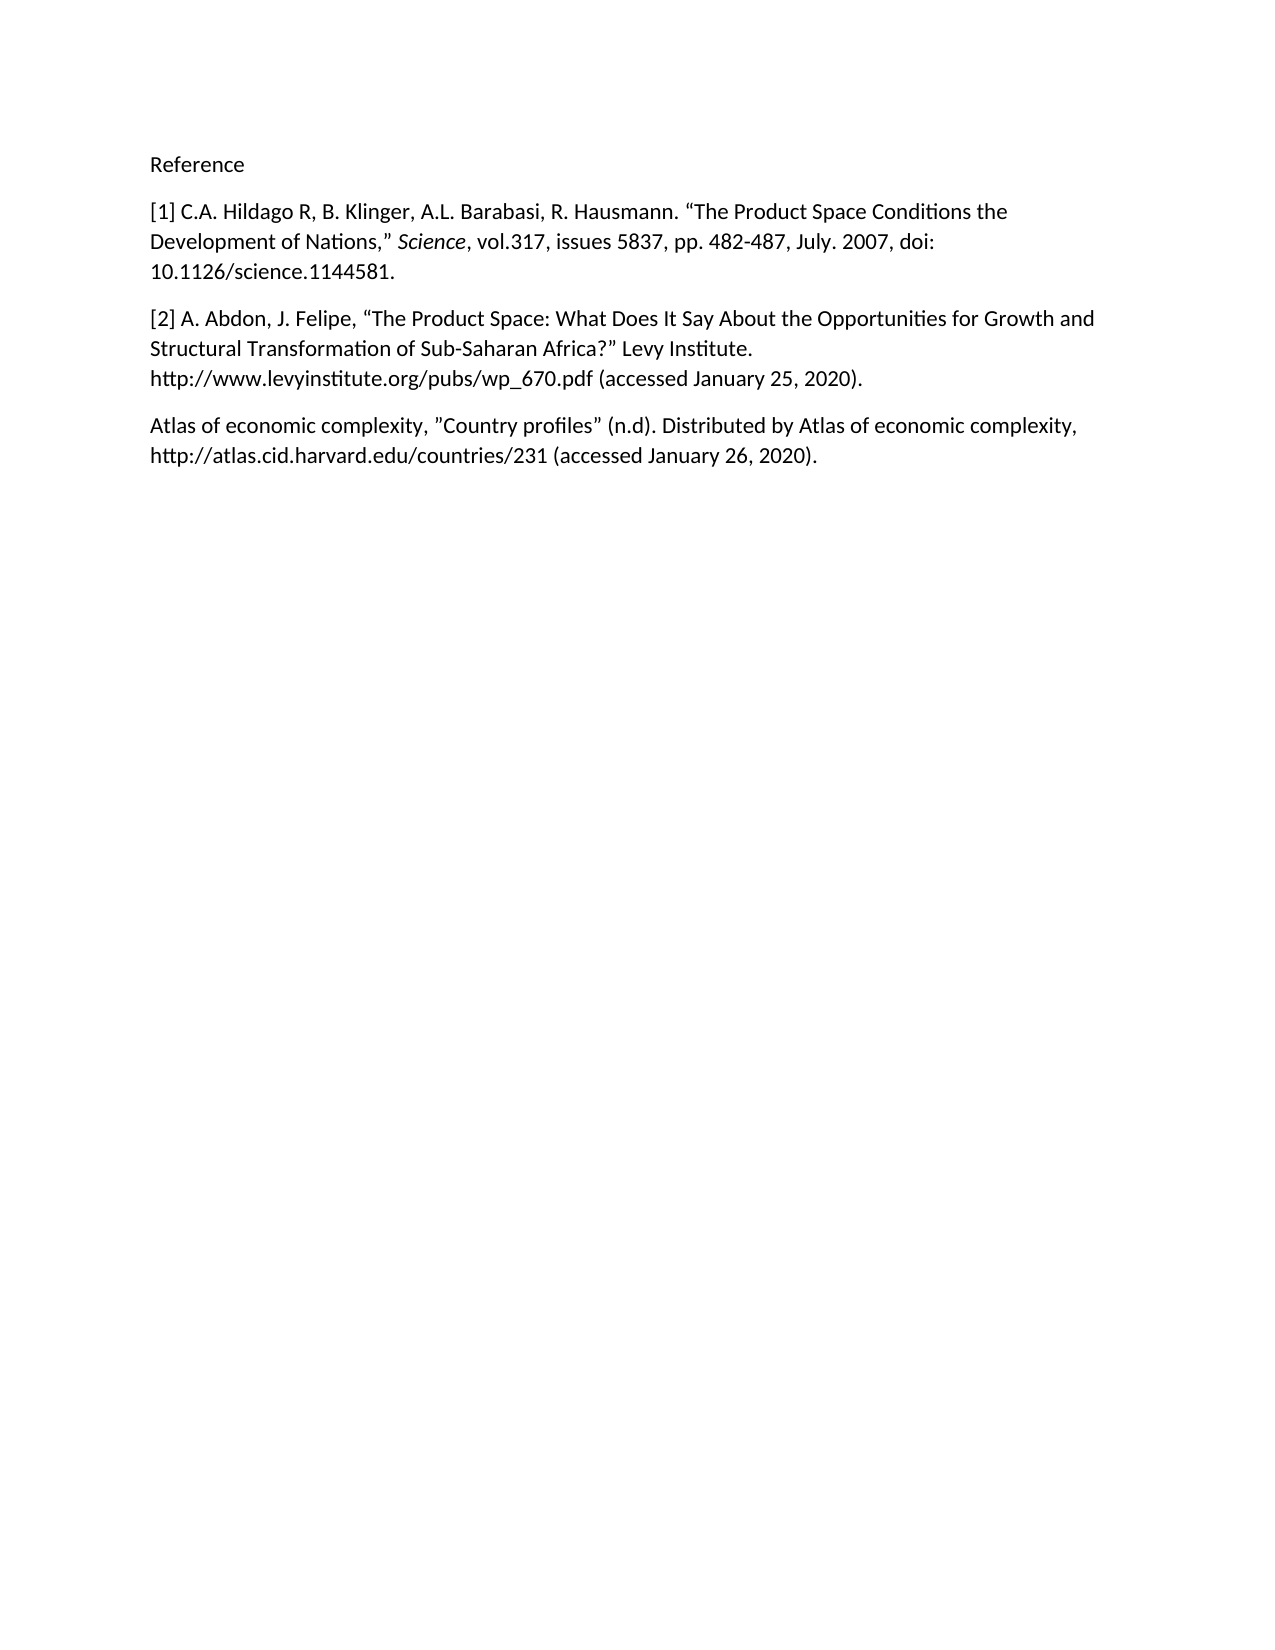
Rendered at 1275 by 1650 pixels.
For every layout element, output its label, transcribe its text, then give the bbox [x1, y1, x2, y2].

text Reference [150, 150, 1125, 178]
text [2] A. Abdon, J. Felipe, “The Product Space: What Does It Say About the Opportunities for Growth and Structural Transformation of Sub-Saharan Africa?” Levy Institute. http://www.levyinstitute.org/pubs/wp_670.pdf (accessed January 25, 2020). [150, 304, 1125, 393]
text [1] C.A. Hildago R, B. Klinger, A.L. Barabasi, R. Hausmann. “The Product Space Conditions the Development of Nations,” Science, vol.317, issues 5837, pp. 482-487, July. 2007, doi: 10.1126/science.1144581. [150, 197, 1125, 285]
text Atlas of economic complexity, ”Country profiles” (n.d). Distributed by Atlas of economic complexity, http://atlas.cid.harvard.edu/countries/231 (accessed January 26, 2020). [150, 411, 1125, 470]
